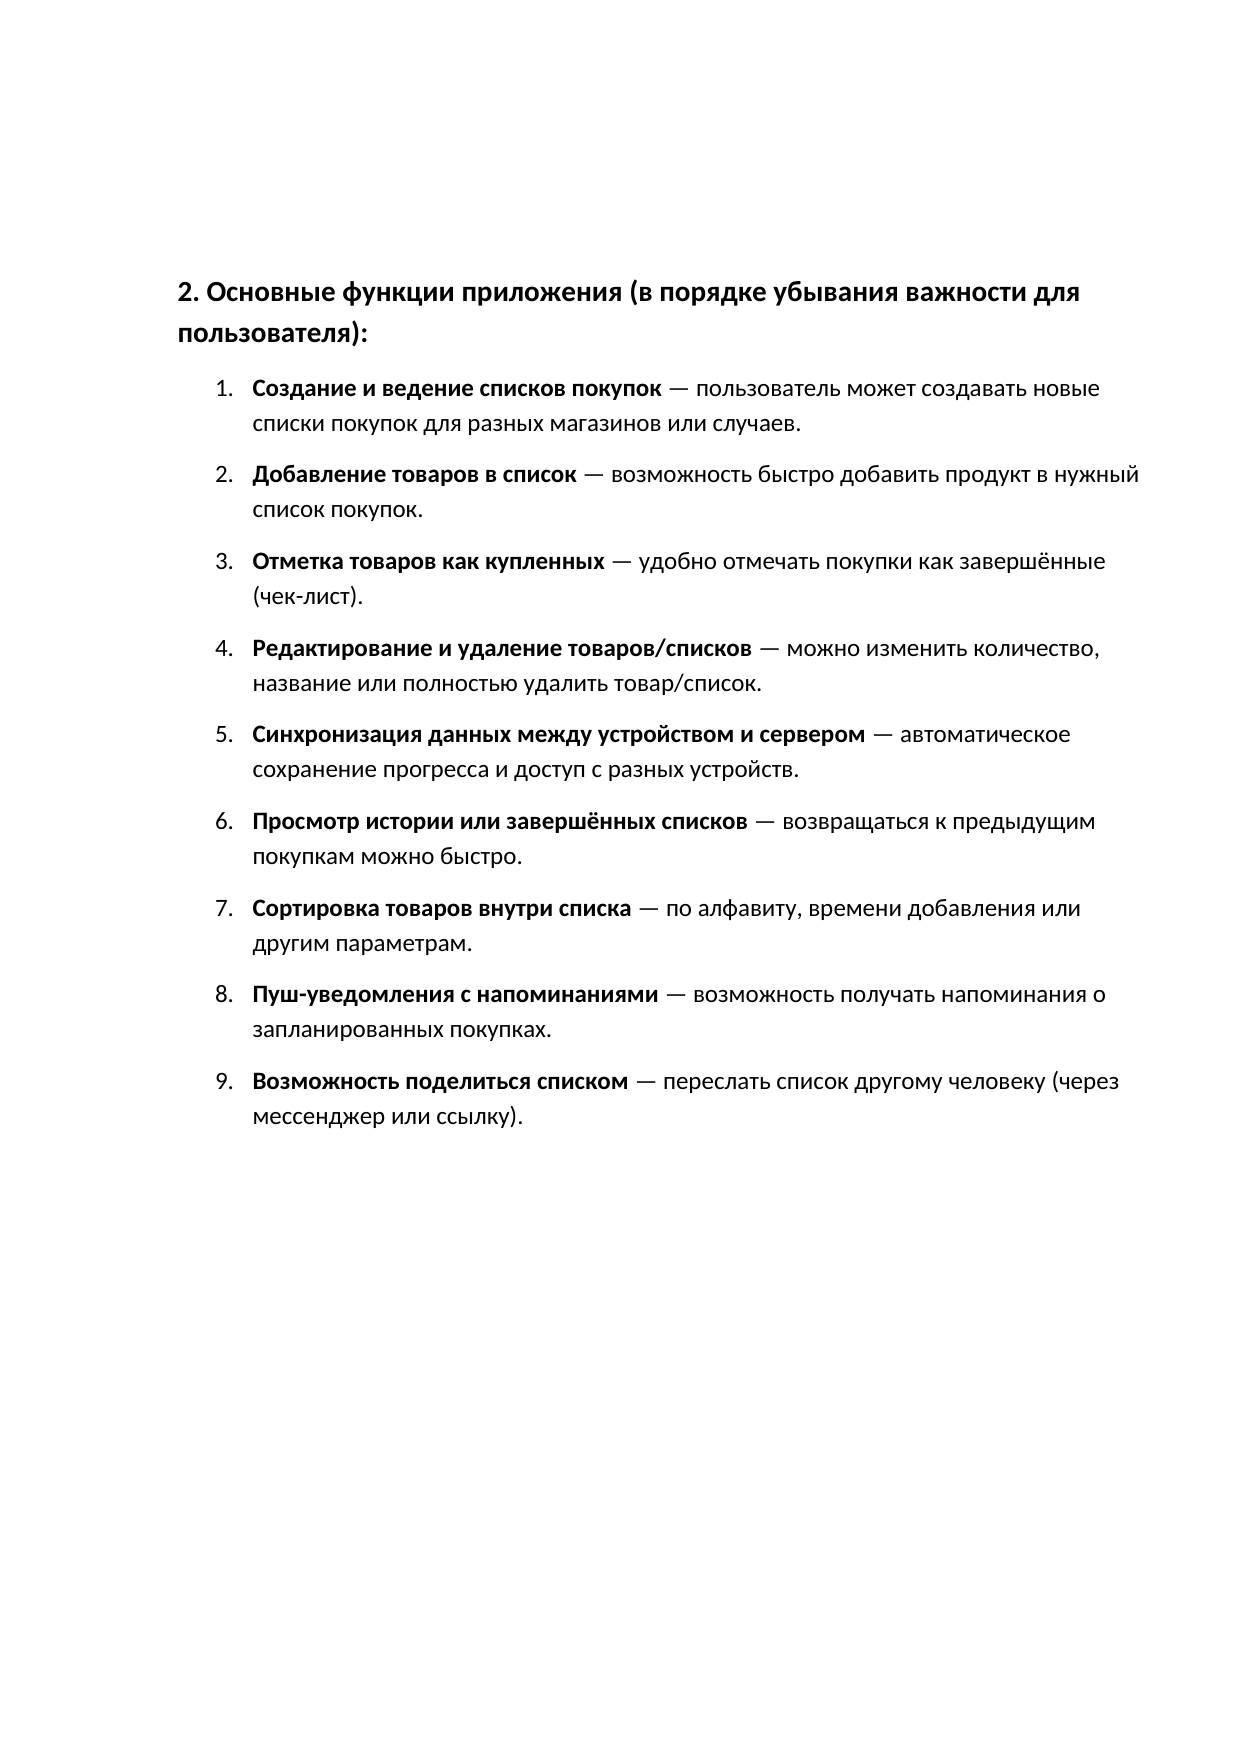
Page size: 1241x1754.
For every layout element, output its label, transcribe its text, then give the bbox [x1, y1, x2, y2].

list Сортировка товаров внутри списка — по алфавиту, времени добавления или другим параметрам. [215, 892, 1152, 957]
list Отметка товаров как купленных — удобно отмечать покупки как завершённые (чек-лист). [215, 545, 1152, 611]
list Создание и ведение списков покупок — пользователь может создавать новые списки покупок для разных магазинов или случаев. [215, 372, 1152, 437]
list Возможность поделиться списком — переслать список другому человеку (через мессенджер или ссылку). [215, 1065, 1152, 1131]
list Редактирование и удаление товаров/списков — можно изменить количество, название или полностью удалить товар/список. [215, 632, 1152, 697]
list Пуш-уведомления с напоминаниями — возможность получать напоминания о запланированных покупках. [215, 978, 1152, 1044]
text 2. Основные функции приложения (в порядке убывания важности для пользователя): [177, 273, 1152, 350]
list Просмотр истории или завершённых списков — возвращаться к предыдущим покупкам можно быстро. [215, 805, 1152, 871]
list Добавление товаров в список — возможность быстро добавить продукт в нужный список покупок. [215, 458, 1152, 524]
list Синхронизация данных между устройством и сервером — автоматическое сохранение прогресса и доступ с разных устройств. [215, 718, 1152, 784]
